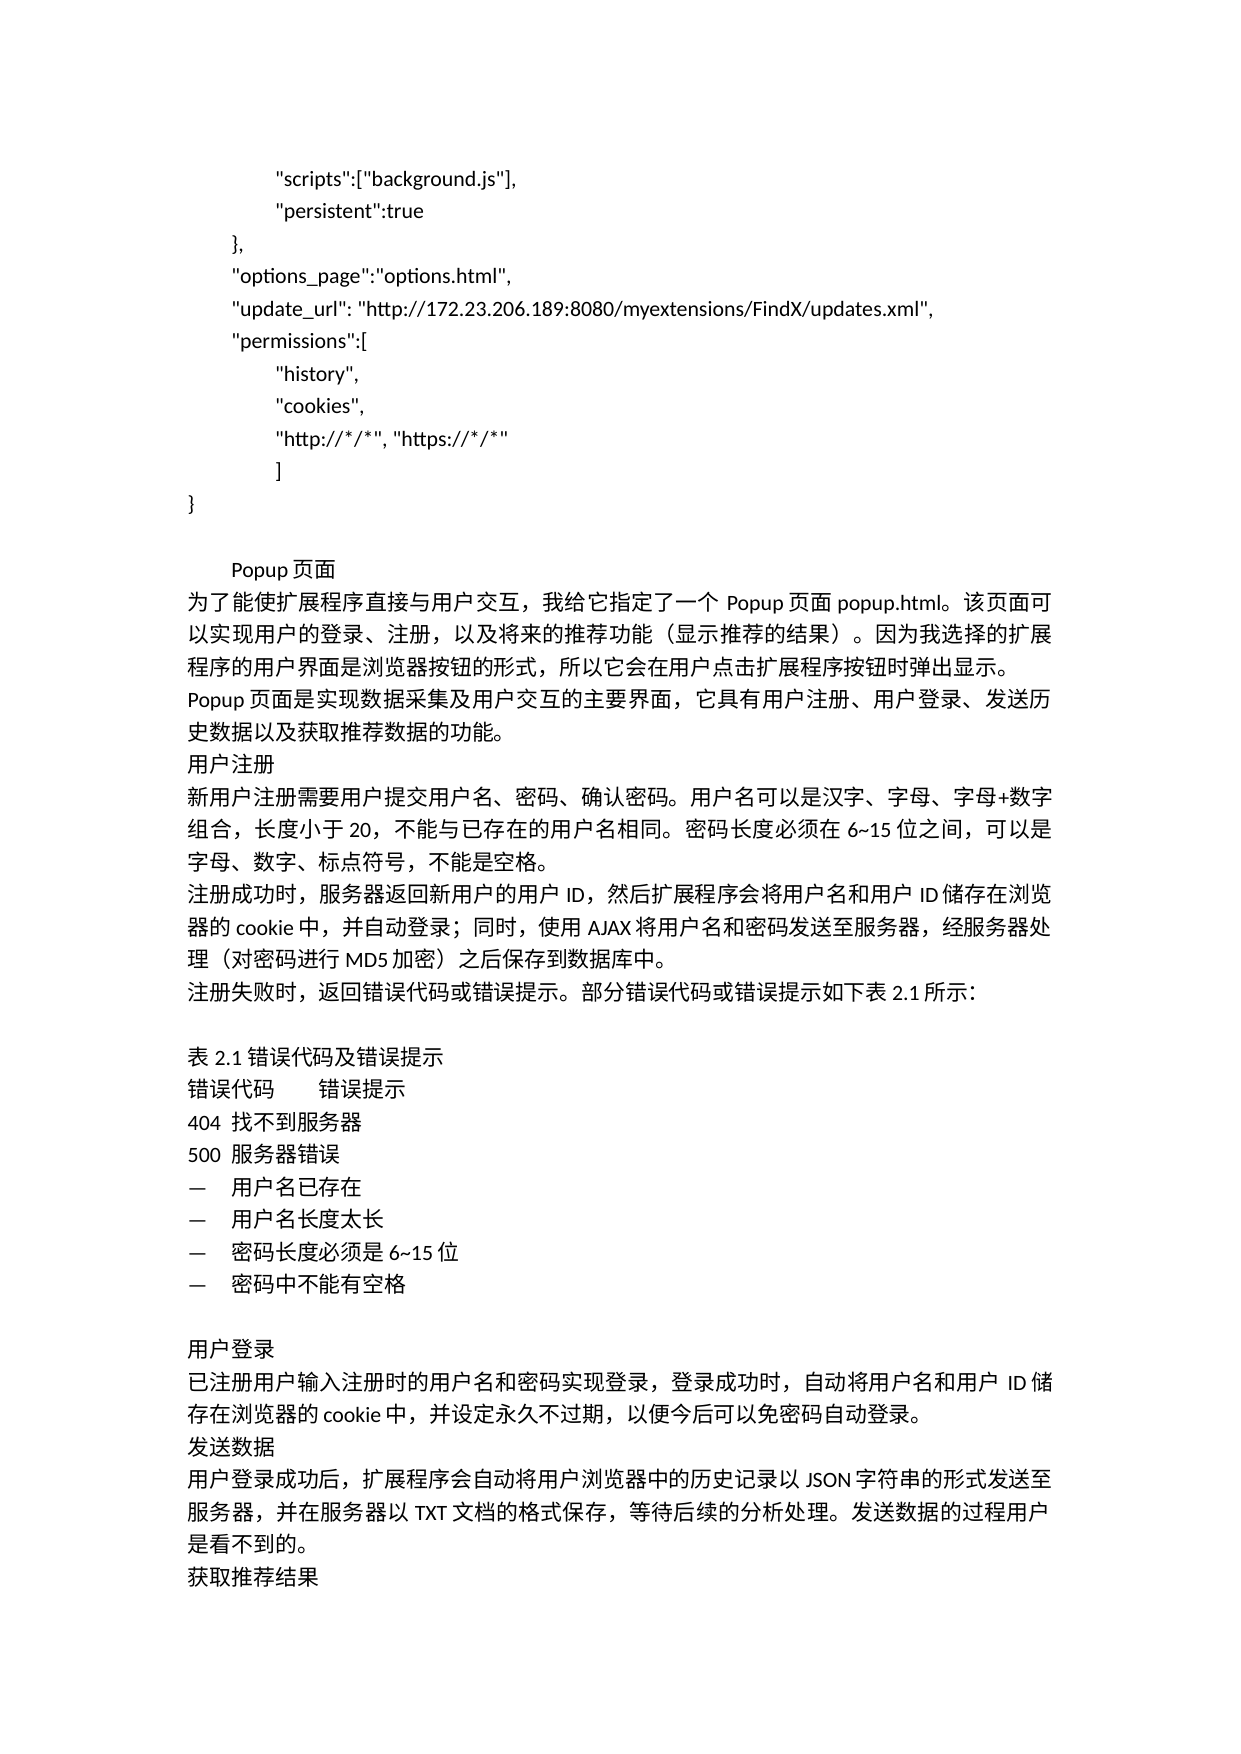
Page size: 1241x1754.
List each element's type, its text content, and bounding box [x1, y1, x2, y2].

text 用户登录 [187, 1332, 1053, 1364]
text "cookies", [187, 389, 1053, 422]
text "update_url": "http://172.23.206.189:8080/myextensions/FindX/updates.xml", [187, 292, 1053, 324]
text Popup页面 [187, 552, 1053, 584]
text 404 找不到服务器 [187, 1104, 1053, 1137]
text "permissions":[ [187, 324, 1053, 357]
text "options_page":"options.html", [187, 259, 1053, 292]
text "history", [187, 357, 1053, 389]
text — 密码长度必须是6~15位 [187, 1234, 1053, 1267]
text 表 2.1 错误代码及错误提示 [187, 1039, 1053, 1072]
text 注册失败时，返回错误代码或错误提示。部分错误代码或错误提示如下表2.1所示： [187, 974, 1053, 1007]
text 注册成功时，服务器返回新用户的用户ID，然后扩展程序会将用户名和用户ID储存在浏览器的cookie中，并自动登录；同时，使用AJAX将用户名和密码发送至服务器，经服务器处理（对密码进行MD5加密）之后保存到数据库中。 [187, 877, 1053, 974]
text }, [187, 227, 1053, 259]
text 新用户注册需要用户提交用户名、密码、确认密码。用户名可以是汉字、字母、字母+数字组合，长度小于20，不能与已存在的用户名相同。密码长度必须在6~15位之间，可以是字母、数字、标点符号，不能是空格。 [187, 779, 1053, 877]
text ] [187, 454, 1053, 487]
text 500 服务器错误 [187, 1137, 1053, 1169]
text — 用户名已存在 [187, 1169, 1053, 1202]
text 发送数据 [187, 1429, 1053, 1462]
text "http://*/*", "https://*/*" [187, 422, 1053, 454]
text — 密码中不能有空格 [187, 1267, 1053, 1299]
text 获取推荐结果 [187, 1559, 1053, 1592]
text 为了能使扩展程序直接与用户交互，我给它指定了一个Popup页面popup.html。该页面可以实现用户的登录、注册，以及将来的推荐功能（显示推荐的结果）。因为我选择的扩展程序的用户界面是浏览器按钮的形式，所以它会在用户点击扩展程序按钮时弹出显示。 [187, 584, 1053, 682]
text 用户注册 [187, 747, 1053, 779]
text 已注册用户输入注册时的用户名和密码实现登录，登录成功时，自动将用户名和用户ID储存在浏览器的cookie中，并设定永久不过期，以便今后可以免密码自动登录。 [187, 1364, 1053, 1429]
text "persistent":true [187, 194, 1053, 227]
text Popup页面是实现数据采集及用户交互的主要界面，它具有用户注册、用户登录、发送历史数据以及获取推荐数据的功能。 [187, 682, 1053, 747]
text 错误代码 错误提示 [187, 1072, 1053, 1104]
text — 用户名长度太长 [187, 1202, 1053, 1234]
text } [187, 487, 1053, 519]
text "scripts":["background.js"], [187, 162, 1053, 194]
text 用户登录成功后，扩展程序会自动将用户浏览器中的历史记录以JSON字符串的形式发送至服务器，并在服务器以TXT文档的格式保存，等待后续的分析处理。发送数据的过程用户是看不到的。 [187, 1462, 1053, 1559]
